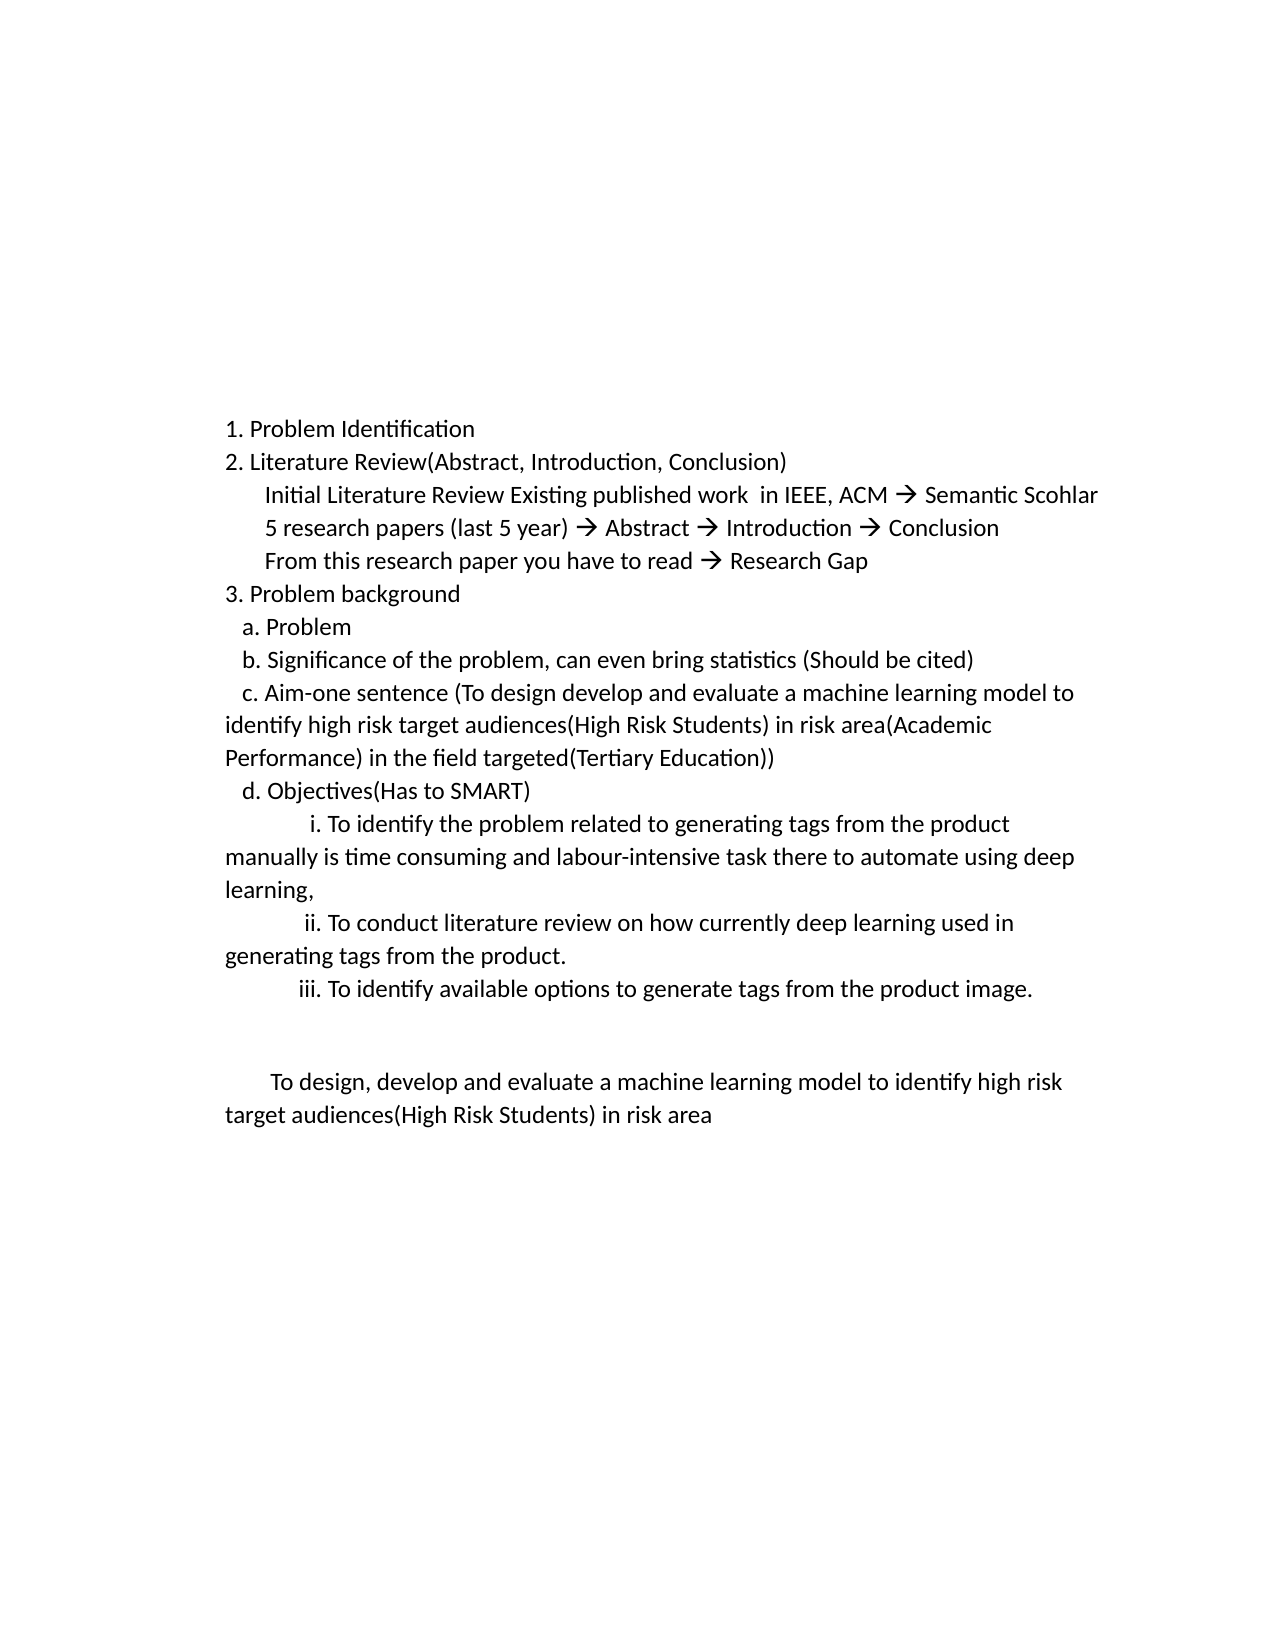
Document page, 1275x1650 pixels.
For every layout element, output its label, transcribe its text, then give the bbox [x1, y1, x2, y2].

list d. Objectives(Has to SMART) [225, 775, 1125, 806]
list Initial Literature Review Existing published work in IEEE, ACM Semantic Scohlar [225, 479, 1125, 510]
list From this research paper you have to read Research Gap [225, 545, 1125, 576]
list b. Significance of the problem, can even bring statistics (Should be cited) [225, 644, 1125, 674]
list 3. Problem background [225, 578, 1125, 608]
list 1. Problem Identification [225, 413, 1125, 444]
list ii. To conduct literature review on how currently deep learning used in generating tags from the product. [225, 907, 1125, 971]
list i. To identify the problem related to generating tags from the product manually is time consuming and labour-intensive task there to automate using deep learning, [225, 808, 1125, 905]
list c. Aim-one sentence (To design develop and evaluate a machine learning model to identify high risk target audiences(High Risk Students) in risk area(Academic Performance) in the field targeted(Tertiary Education)) [225, 677, 1125, 773]
list 5 research papers (last 5 year) Abstract Introduction Conclusion [225, 512, 1125, 543]
list 2. Literature Review(Abstract, Introduction, Conclusion) [225, 446, 1125, 477]
list a. Problem [225, 611, 1125, 641]
list iii. To identify available options to generate tags from the product image. [225, 973, 1125, 1003]
list To design, develop and evaluate a machine learning model to identify high risk target audiences(High Risk Students) in risk area [225, 1066, 1125, 1130]
